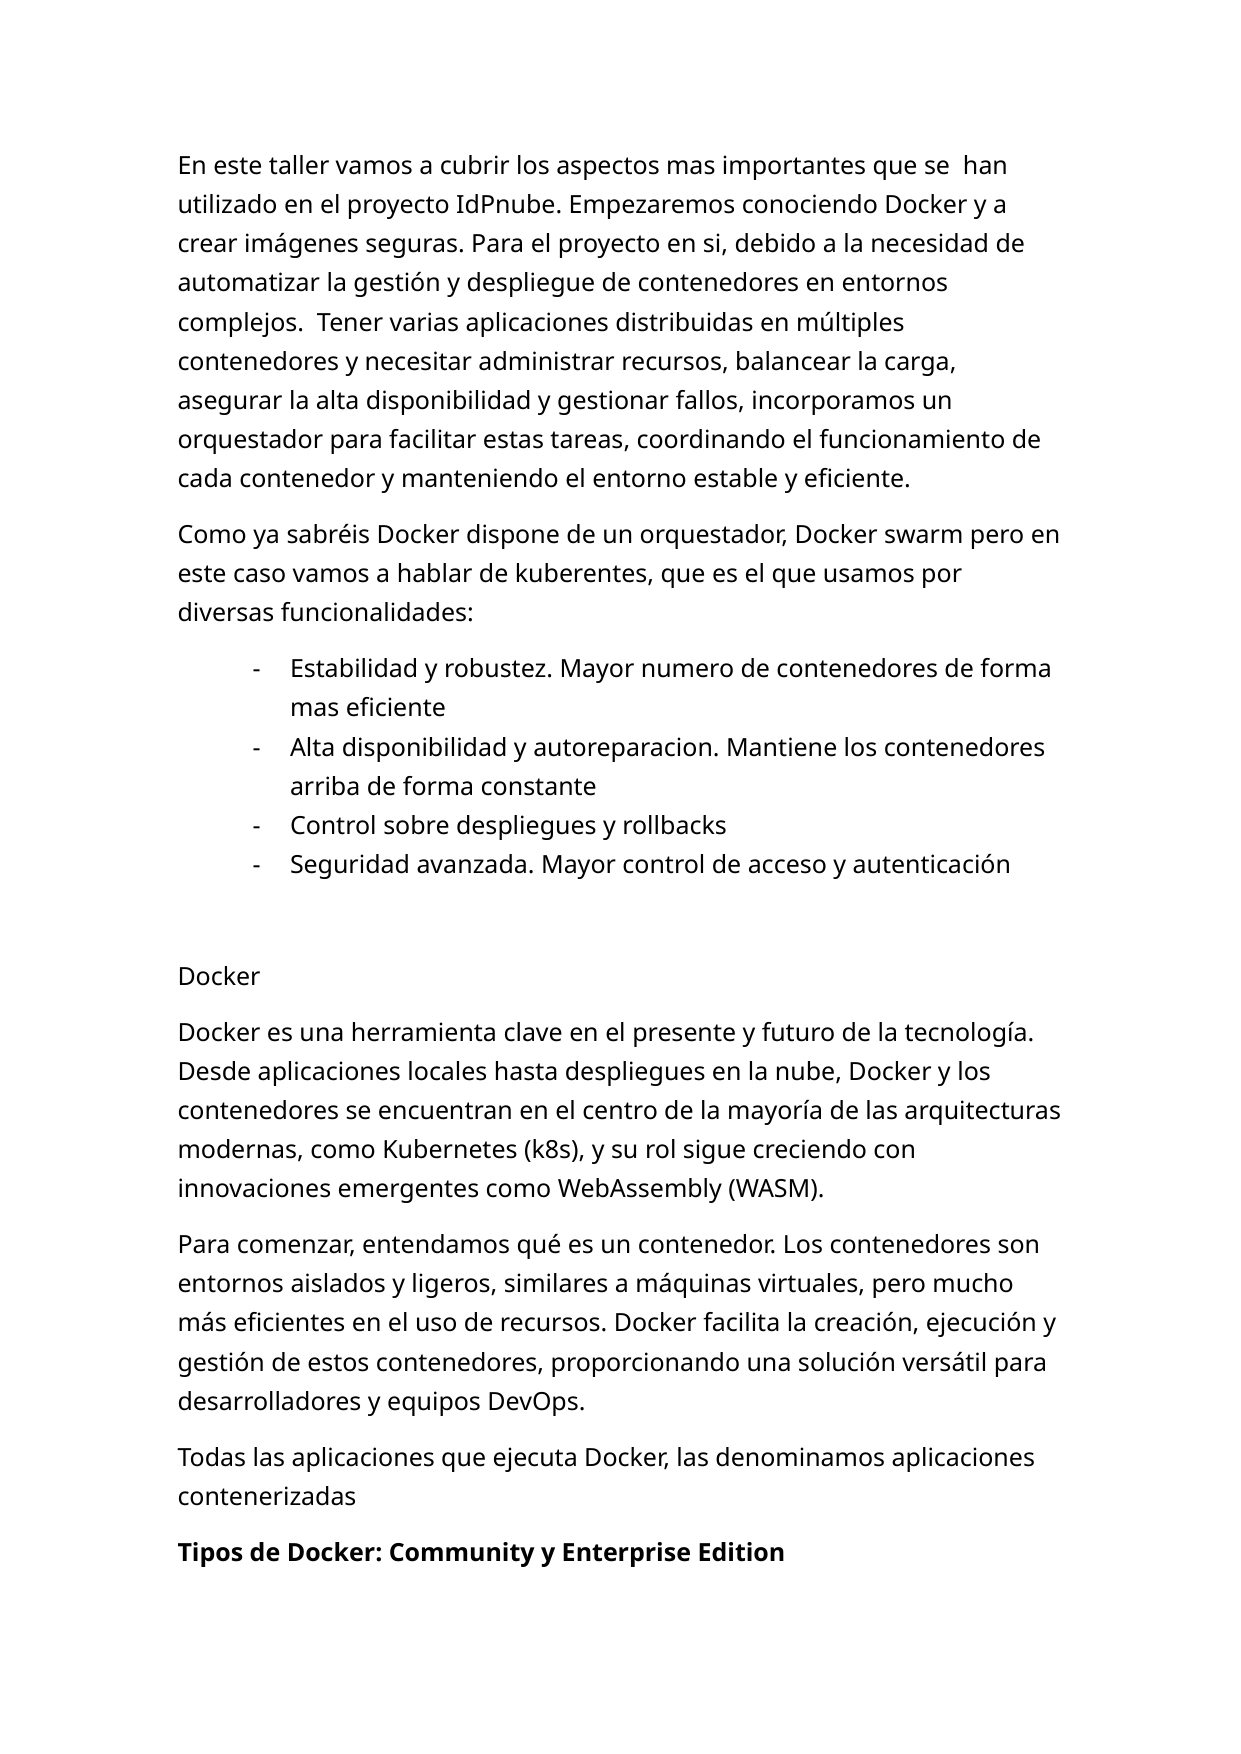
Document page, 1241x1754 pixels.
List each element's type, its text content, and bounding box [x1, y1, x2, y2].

text Tipos de Docker: Community y Enterprise Edition [177, 1534, 1063, 1568]
list Seguridad avanzada. Mayor control de acceso y autenticación [252, 847, 1063, 881]
text Docker es una herramienta clave en el presente y futuro de la tecnología. Desde aplicaciones locales hasta despliegues en la nube, Docker y los contenedores se encuentran en el centro de la mayoría de las arquitecturas modernas, como Kubernetes (k8s), y su rol sigue creciendo con innovaciones emergentes como WebAssembly (WASM). [177, 1014, 1063, 1205]
text Como ya sabréis Docker dispone de un orquestador, Docker swarm pero en este caso vamos a hablar de kuberentes, que es el que usamos por diversas funcionalidades: [177, 517, 1063, 629]
list Control sobre despliegues y rollbacks [252, 808, 1063, 842]
list Estabilidad y robustez. Mayor numero de contenedores de forma mas eficiente [252, 651, 1063, 724]
text Todas las aplicaciones que ejecuta Docker, las denominamos aplicaciones contenerizadas [177, 1439, 1063, 1512]
text Docker [177, 958, 1063, 992]
text En este taller vamos a cubrir los aspectos mas importantes que se han utilizado en el proyecto IdPnube. Empezaremos conociendo Docker y a crear imágenes seguras. Para el proyecto en si, debido a la necesidad de automatizar la gestión y despliegue de contenedores en entornos complejos. Tener varias aplicaciones distribuidas en múltiples contenedores y necesitar administrar recursos, balancear la carga, asegurar la alta disponibilidad y gestionar fallos, incorporamos un orquestador para facilitar estas tareas, coordinando el funcionamiento de cada contenedor y manteniendo el entorno estable y eficiente. [177, 148, 1063, 495]
list Alta disponibilidad y autoreparacion. Mantiene los contenedores arriba de forma constante [252, 729, 1063, 802]
text Para comenzar, entendamos qué es un contenedor. Los contenedores son entornos aislados y ligeros, similares a máquinas virtuales, pero mucho más eficientes en el uso de recursos. Docker facilita la creación, ejecución y gestión de estos contenedores, proporcionando una solución versátil para desarrolladores y equipos DevOps. [177, 1227, 1063, 1417]
